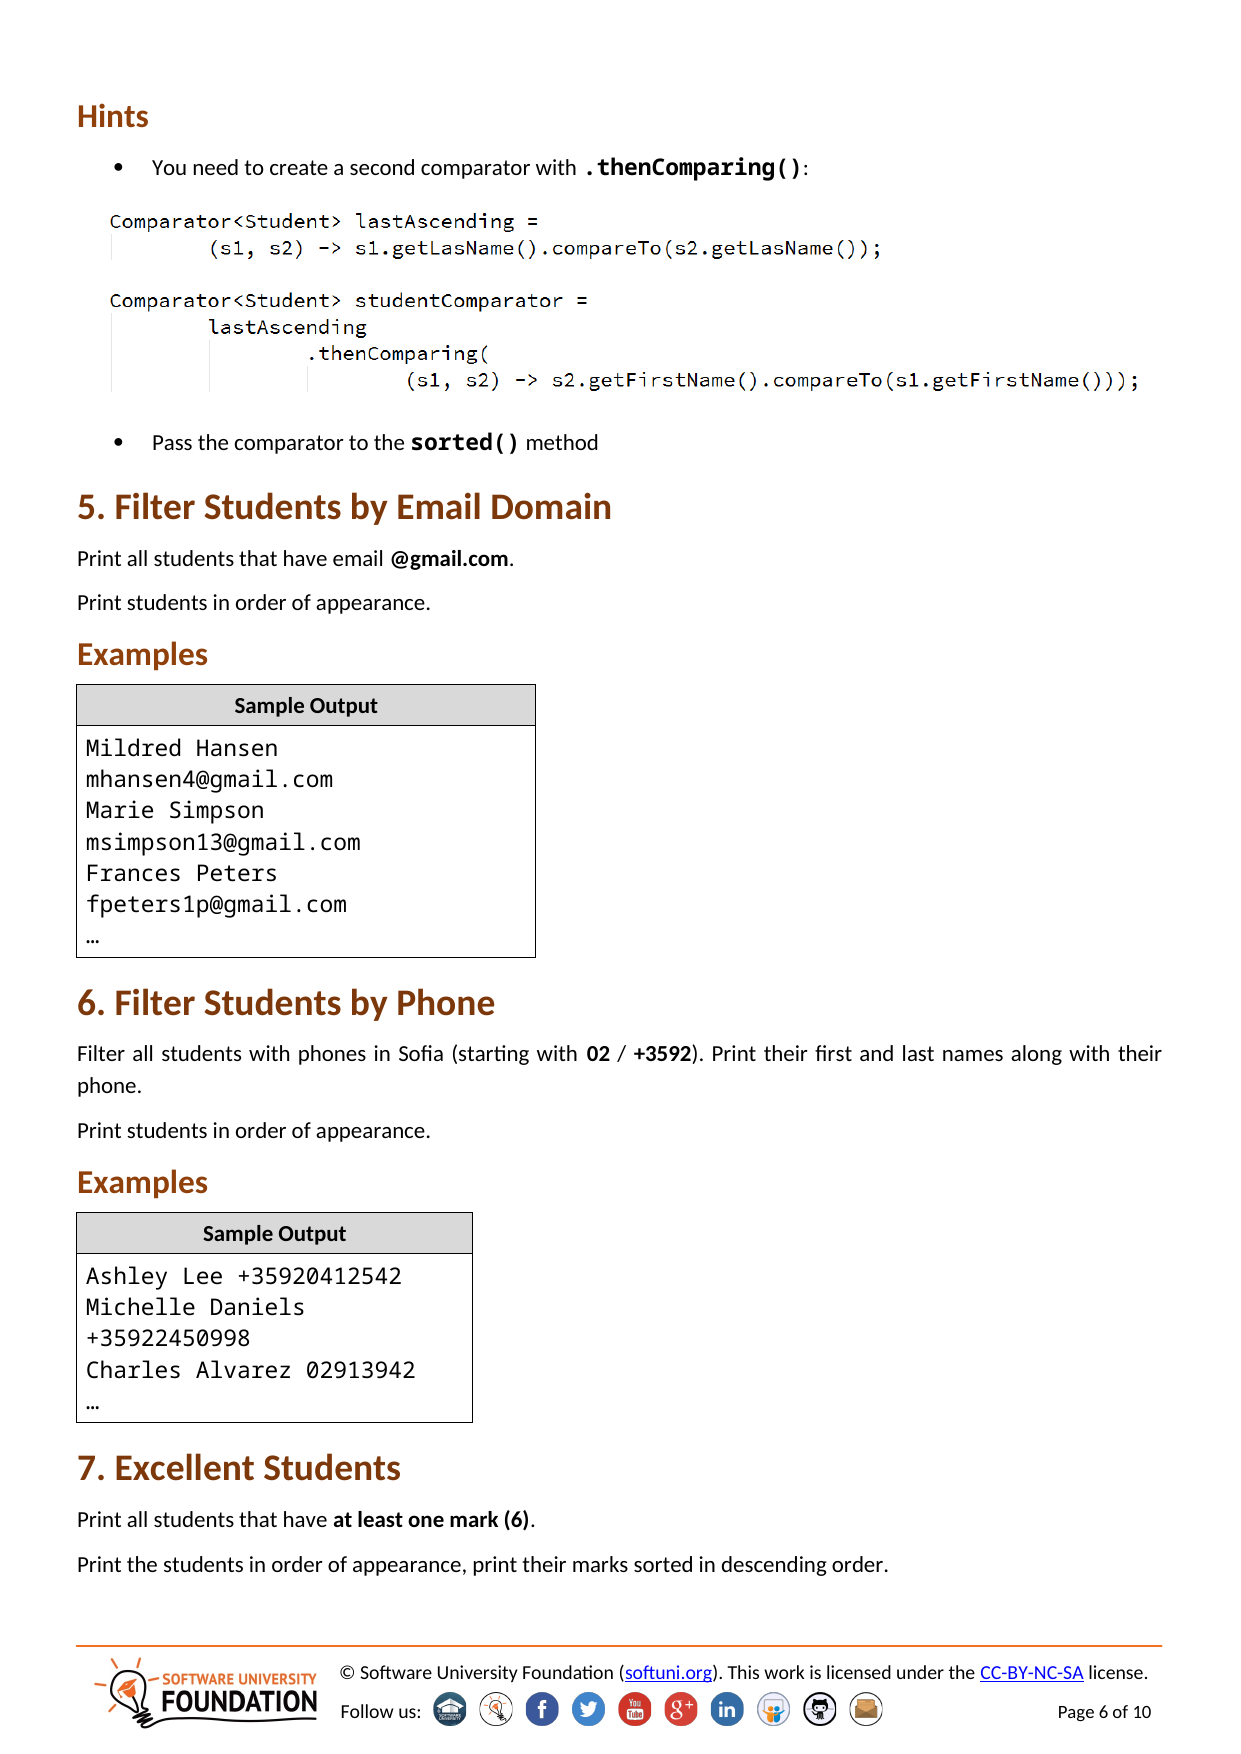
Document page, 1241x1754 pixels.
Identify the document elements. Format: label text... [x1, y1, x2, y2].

table_cell Ashley Lee +35920412542 Michelle Daniels +35922450998 Charles Alvarez 02913942 … [77, 1254, 472, 1422]
picture [76, 198, 1164, 410]
text Filter all students with phones in Sofia (starting with 02 / +3592). Print their first and last names along with their phone. [77, 1039, 1163, 1100]
picture [710, 1692, 744, 1726]
table_header Sample Output [77, 685, 535, 725]
picture [618, 1692, 652, 1726]
picture [479, 1692, 513, 1726]
text Print all students that have at least one mark (6). [77, 1505, 1163, 1533]
subtitle Filter Students by Email Domain [77, 483, 1163, 528]
text Print students in order of appearance. [77, 588, 1163, 616]
picture [525, 1692, 559, 1726]
table_header Sample Output [77, 1213, 472, 1253]
picture [433, 1692, 467, 1726]
subtitle Excellent Students [77, 1444, 1163, 1490]
text Print students in order of appearance. [77, 1116, 1163, 1144]
text Print all students that have email @gmail.com. [77, 544, 1163, 572]
picture [803, 1692, 837, 1726]
subtitle Examples [77, 633, 1163, 674]
list Pass the comparator to the sorted() method [114, 426, 1163, 457]
table_cell Mildred Hansen mhansen4@gmail.com Marie Simpson msimpson13@gmail.com Frances Peters fpeters1p@gmail.com … [77, 726, 535, 957]
picture [664, 1692, 698, 1726]
picture [93, 1656, 317, 1729]
picture [572, 1692, 605, 1726]
text Print the students in order of appearance, print their marks sorted in descending order. [77, 1550, 1163, 1578]
picture [849, 1692, 883, 1726]
subtitle Hints [77, 95, 1163, 136]
picture [757, 1692, 790, 1726]
subtitle Examples [77, 1161, 1163, 1202]
list You need to create a second comparator with .thenComparing(): [114, 151, 1163, 182]
subtitle Filter Students by Phone [77, 978, 1163, 1024]
